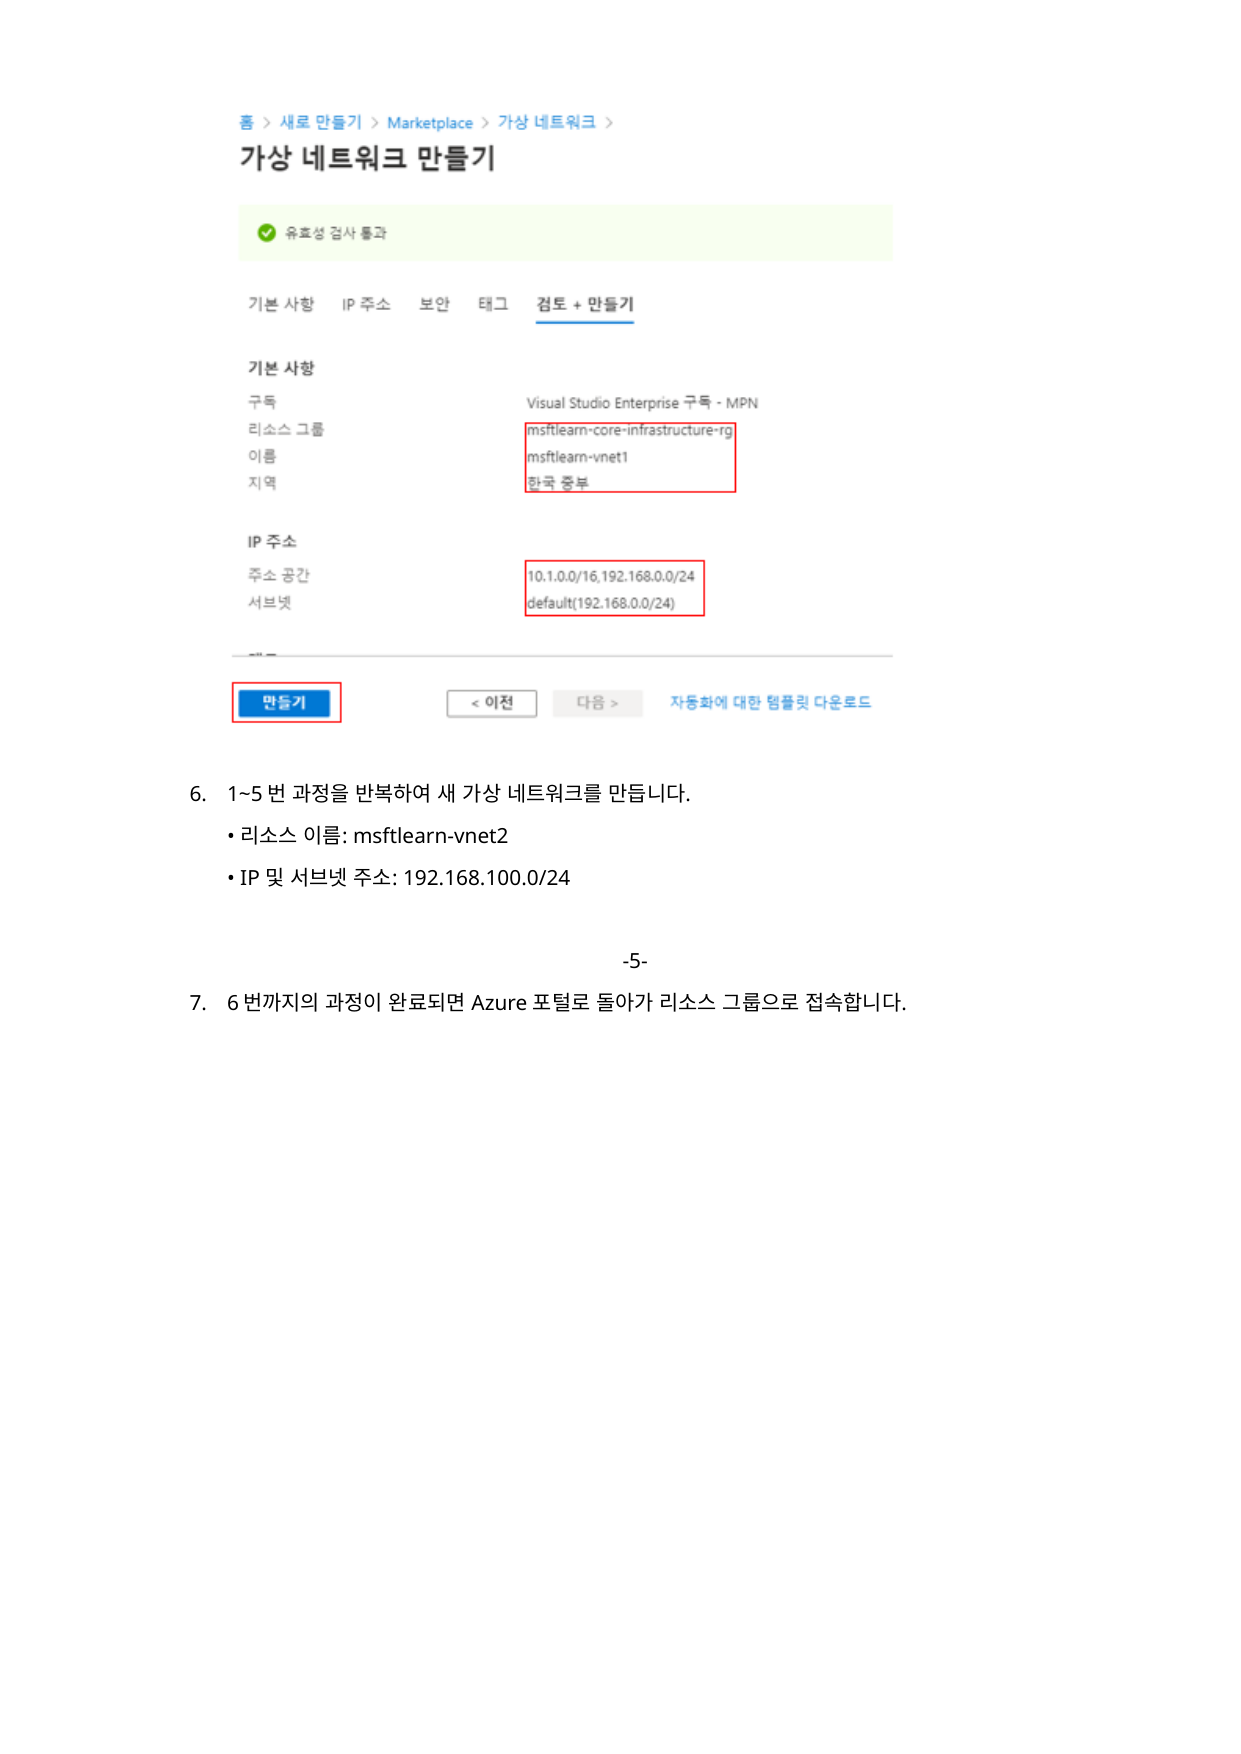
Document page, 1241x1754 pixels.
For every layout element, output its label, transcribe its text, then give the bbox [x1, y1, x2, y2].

list 6번까지의 과정이 완료되면 Azure 포털로 돌아가 리소스 그룹으로 접속합니다. [189, 983, 1122, 1020]
list • 리소스 이름: msftlearn-vnet2 [227, 816, 1122, 853]
picture [226, 94, 926, 734]
text -5- [148, 941, 1122, 979]
list 1~5번 과정을 반복하여 새 가상 네트워크를 만듭니다. [189, 774, 1122, 811]
list • IP 및 서브넷 주소: 192.168.100.0/24 [227, 858, 1122, 895]
